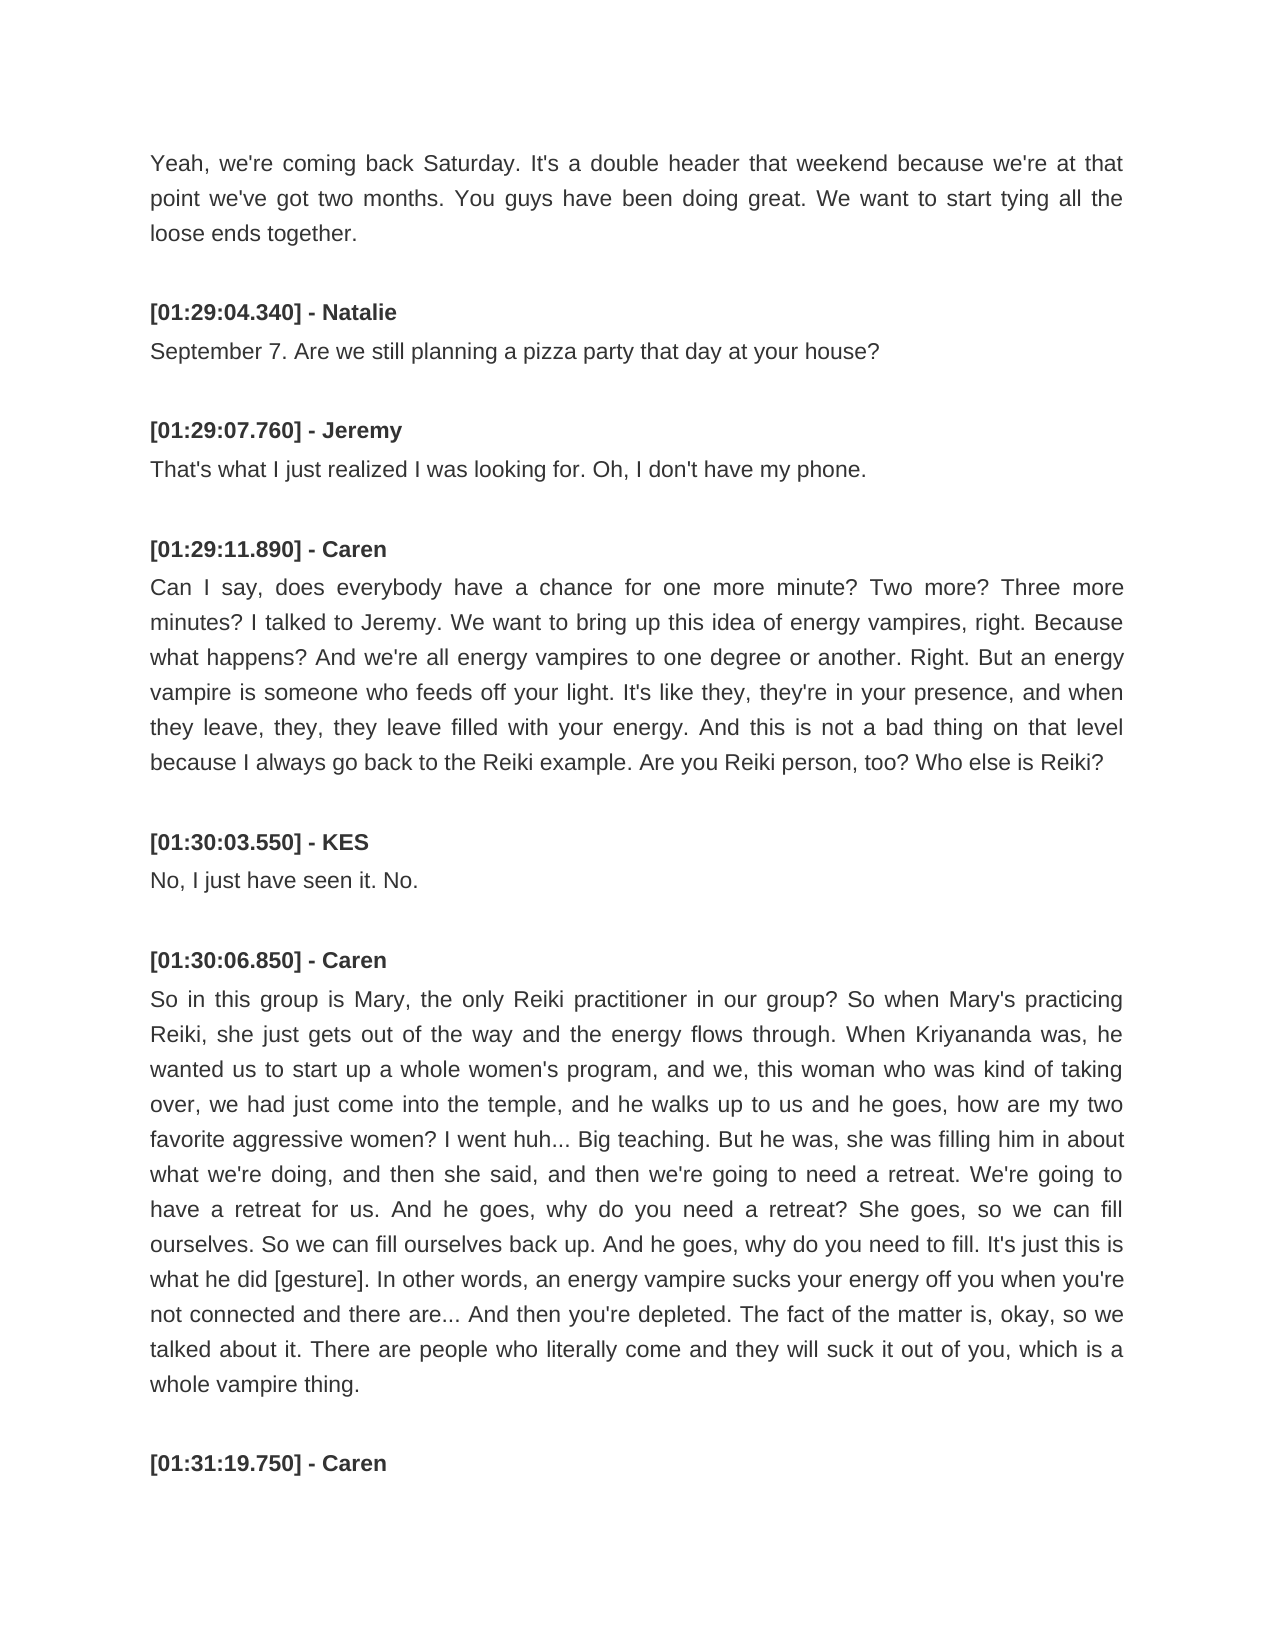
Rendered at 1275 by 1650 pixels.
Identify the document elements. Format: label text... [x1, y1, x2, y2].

subtitle [01:29:11.890] - Caren [150, 536, 1125, 562]
subtitle [01:29:07.760] - Jeremy [150, 417, 1125, 444]
subtitle [01:31:19.750] - Caren [150, 1450, 1125, 1476]
subtitle [01:30:06.850] - Caren [150, 947, 1125, 973]
subtitle [01:29:04.340] - Natalie [150, 299, 1125, 326]
text Can I say, does everybody have a chance for one more minute? Two more? Three more minutes? I talked to Jeremy. We want to bring up this idea of energy vampires, right. Because what happens? And we're all energy vampires to one degree or another. Right. But an energy vampire is someone who feeds off your light. It's like they, they're in your presence, and when they leave, they, they leave filled with your energy. And this is not a bad thing on that level because I always go back to the Reiki example. Are you Reiki person, too? Who else is Reiki? [150, 574, 1125, 776]
text So in this group is Mary, the only Reiki practitioner in our group? So when Mary's practicing Reiki, she just gets out of the way and the energy flows through. When Kriyananda was, he wanted us to start up a whole women's program, and we, this woman who was kind of taking over, we had just come into the temple, and he walks up to us and he goes, how are my two favorite aggressive women? I went huh... Big teaching. But he was, she was filling him in about what we're doing, and then she said, and then we're going to need a retreat. We're going to have a retreat for us. And he goes, why do you need a retreat? She goes, so we can fill ourselves. So we can fill ourselves back up. And he goes, why do you need to fill. It's just this is what he did [gesture]. In other words, an energy vampire sucks your energy off you when you're not connected and there are... And then you're depleted. The fact of the matter is, okay, so we talked about it. There are people who literally come and they will suck it out of you, which is a whole vampire thing. [150, 986, 1125, 1397]
text No, I just have seen it. No. [150, 867, 1125, 894]
text September 7. Are we still planning a pizza party that day at your house? [150, 338, 1125, 364]
subtitle [01:30:03.550] - KES [150, 829, 1125, 855]
text Yeah, we're coming back Saturday. It's a double header that weekend because we're at that point we've got two months. You guys have been doing great. We want to start tying all the loose ends together. [150, 150, 1125, 246]
text That's what I just realized I was looking for. Oh, I don't have my phone. [150, 456, 1125, 483]
